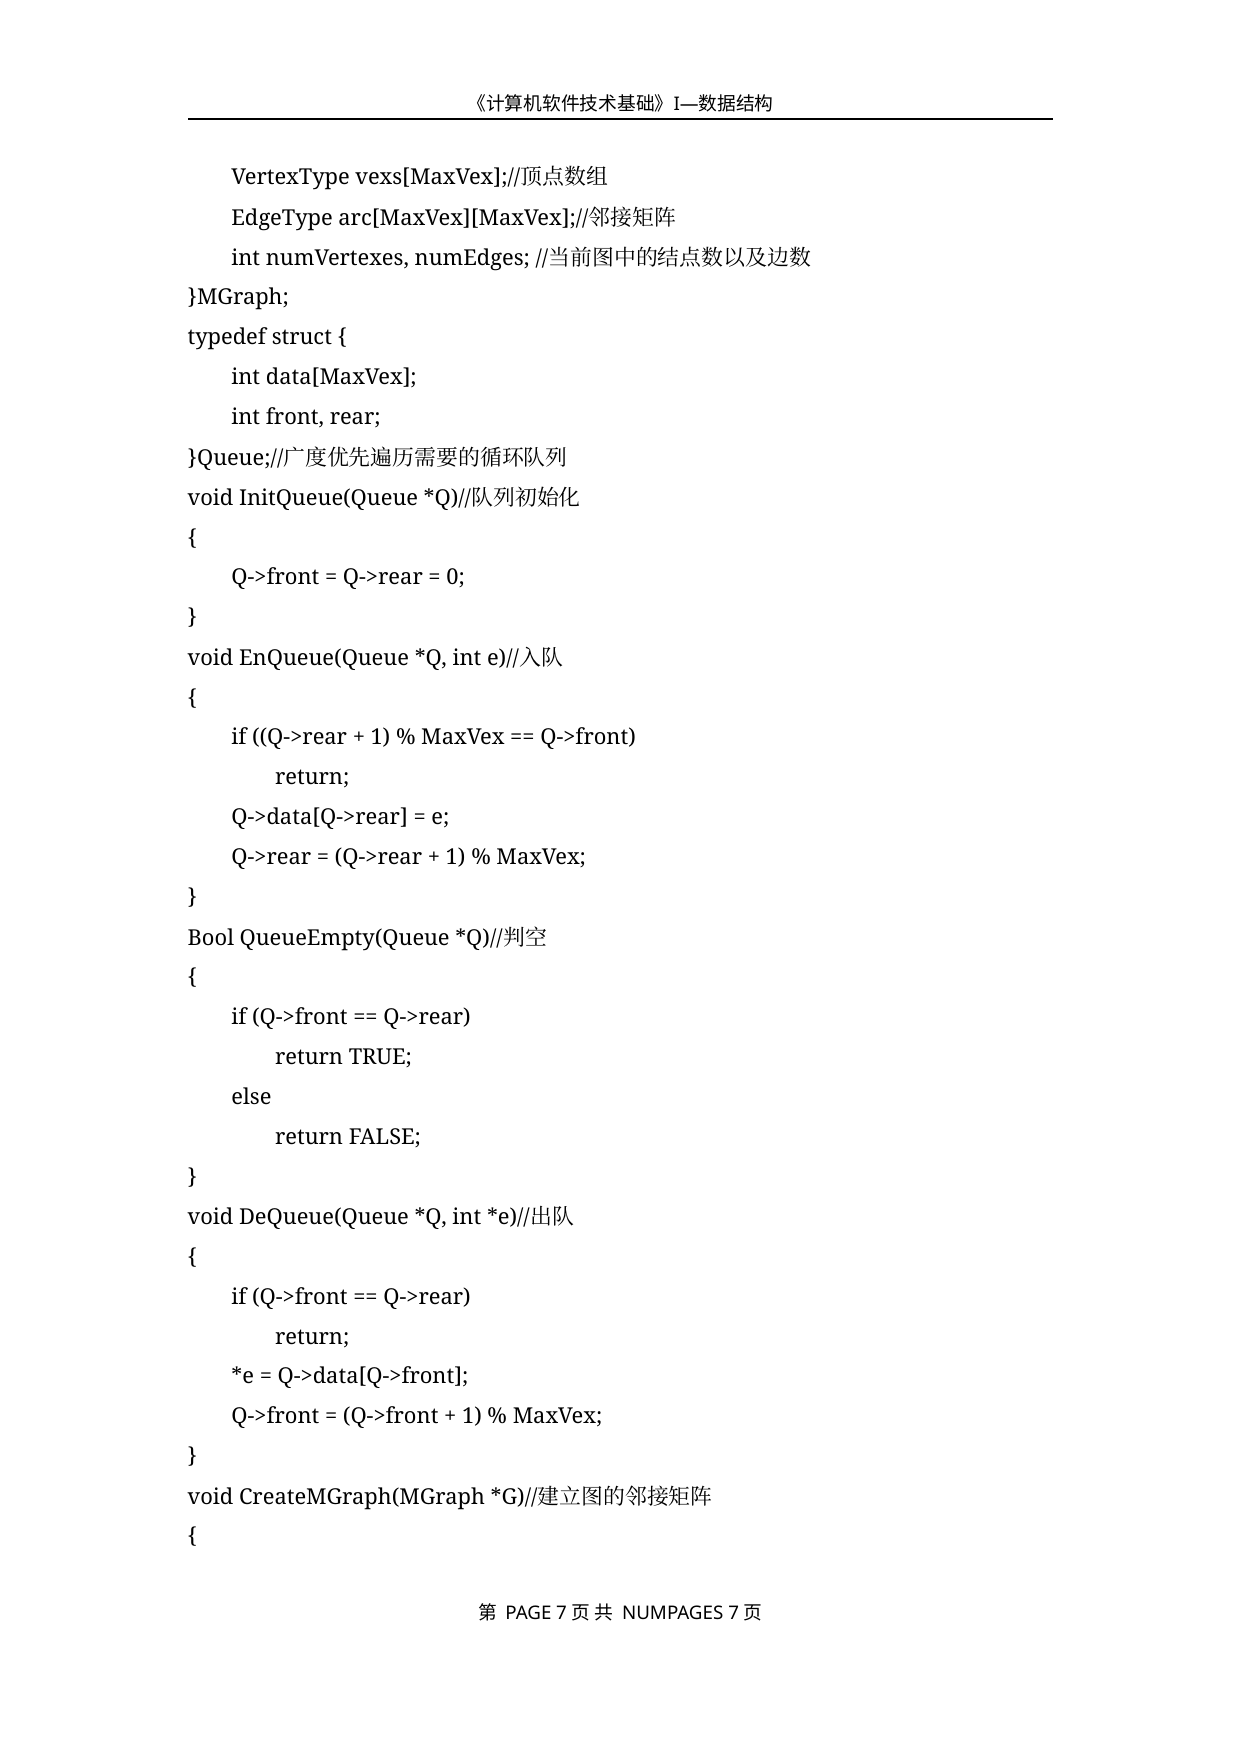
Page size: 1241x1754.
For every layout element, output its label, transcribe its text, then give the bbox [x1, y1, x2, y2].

text Q->data[Q->rear] = e; [187, 800, 1053, 832]
text Q->front = (Q->front + 1) % MaxVex; [187, 1399, 1053, 1432]
text }MGraph; [187, 280, 1053, 312]
text void DeQueue(Queue *Q, int *e)//出队 [187, 1199, 1053, 1232]
text int data[MaxVex]; [187, 360, 1053, 392]
text } [187, 1439, 1053, 1471]
text EdgeType arc[MaxVex][MaxVex];//邻接矩阵 [187, 199, 1053, 232]
text } [187, 1159, 1053, 1192]
text return; [187, 760, 1053, 792]
text if ((Q->rear + 1) % MaxVex == Q->front) [187, 720, 1053, 752]
text Q->front = Q->rear = 0; [187, 560, 1053, 592]
text { [187, 520, 1053, 553]
text typedef struct { [187, 320, 1053, 352]
text { [187, 960, 1053, 992]
text }Queue;//广度优先遍历需要的循环队列 [187, 439, 1053, 472]
text return FALSE; [187, 1119, 1053, 1152]
text Q->rear = (Q->rear + 1) % MaxVex; [187, 840, 1053, 872]
text { [187, 1519, 1053, 1552]
text void InitQueue(Queue *Q)//队列初始化 [187, 480, 1053, 512]
text void EnQueue(Queue *Q, int e)//入队 [187, 640, 1053, 672]
text { [187, 680, 1053, 713]
text VertexType vexs[MaxVex];//顶点数组 [187, 159, 1053, 191]
text Bool QueueEmpty(Queue *Q)//判空 [187, 919, 1053, 952]
text } [187, 879, 1053, 912]
text *e = Q->data[Q->front]; [187, 1359, 1053, 1392]
text } [187, 600, 1053, 632]
text void CreateMGraph(MGraph *G)//建立图的邻接矩阵 [187, 1479, 1053, 1511]
text return TRUE; [187, 1039, 1053, 1072]
text { [187, 1239, 1053, 1272]
text if (Q->front == Q->rear) [187, 1279, 1053, 1312]
text int front, rear; [187, 399, 1053, 432]
text else [187, 1079, 1053, 1112]
text if (Q->front == Q->rear) [187, 1000, 1053, 1032]
text int numVertexes, numEdges; //当前图中的结点数以及边数 [187, 239, 1053, 272]
text return; [187, 1319, 1053, 1352]
